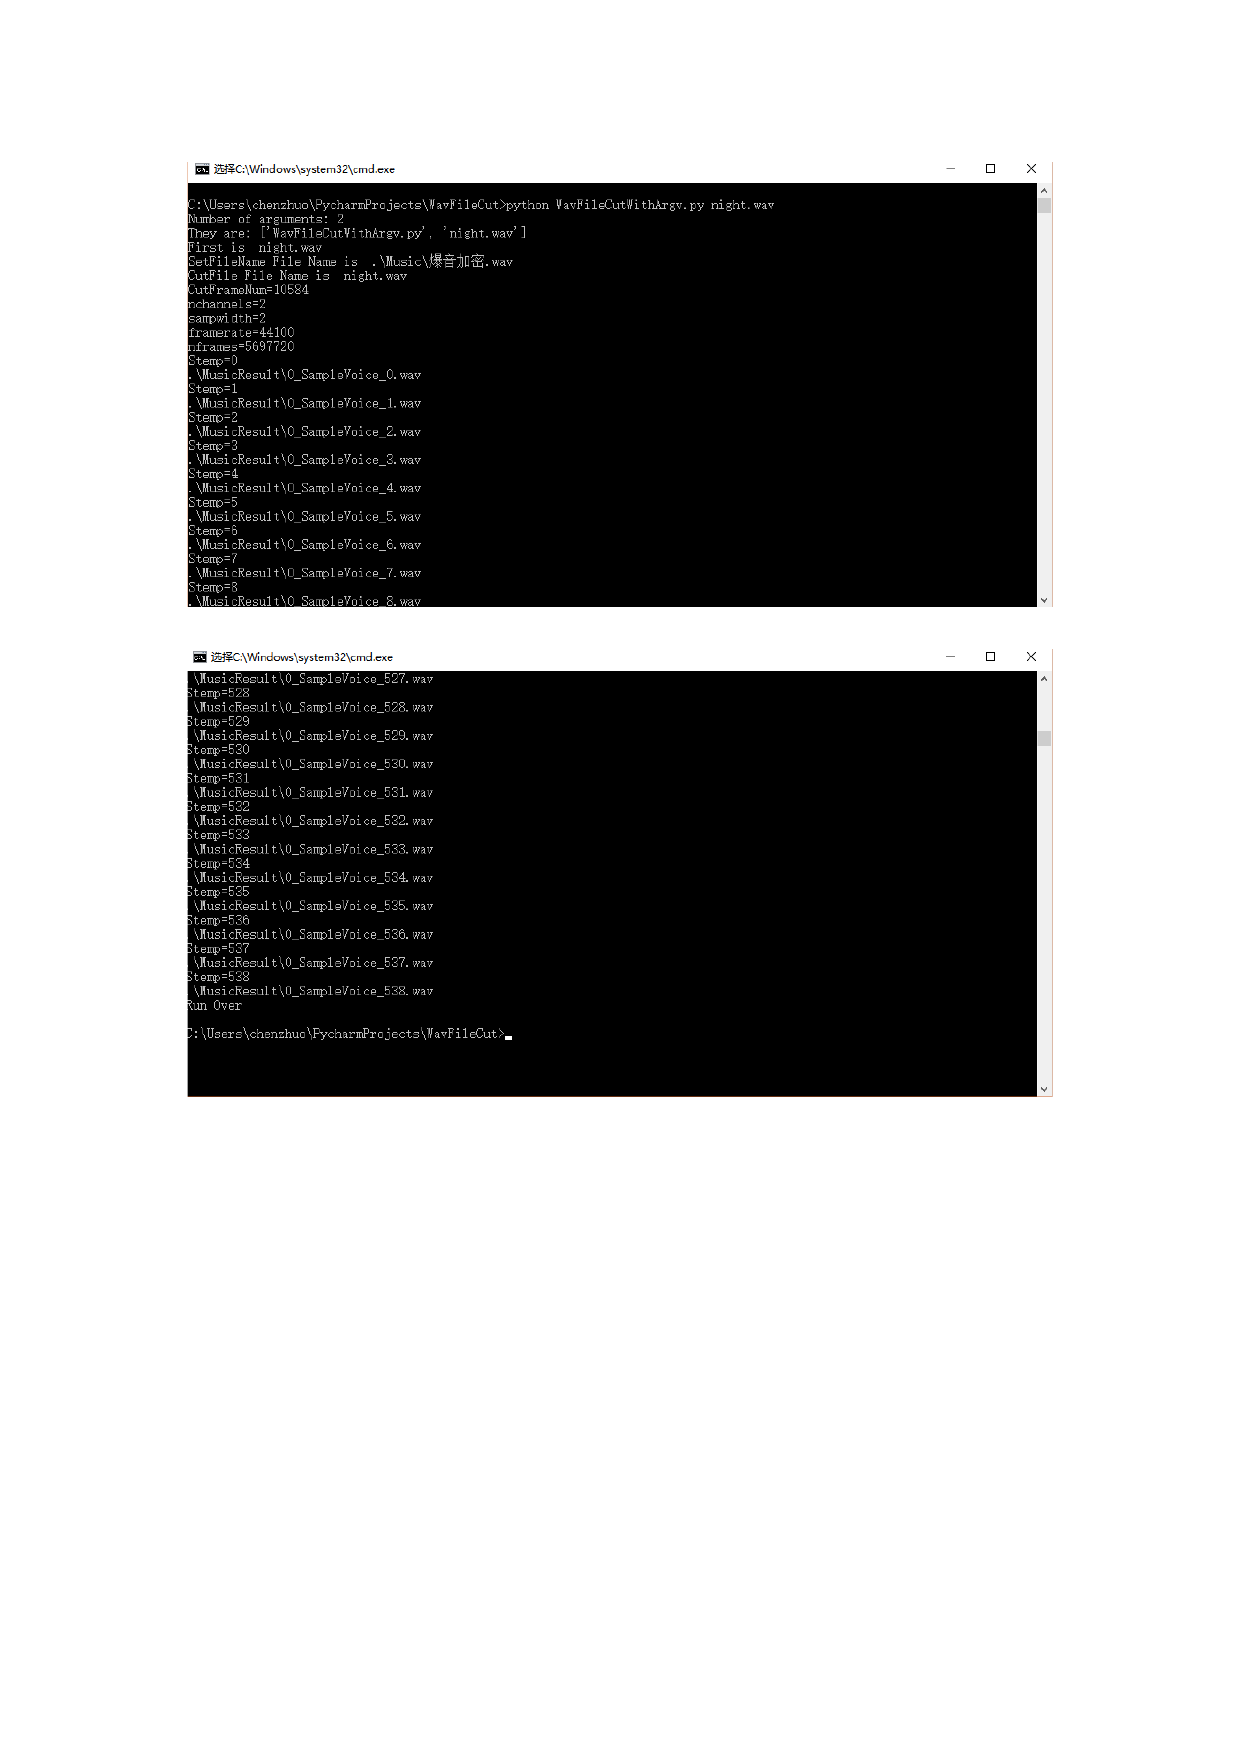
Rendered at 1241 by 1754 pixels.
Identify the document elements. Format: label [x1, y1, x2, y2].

picture [187, 162, 1053, 607]
picture [187, 649, 1053, 1097]
